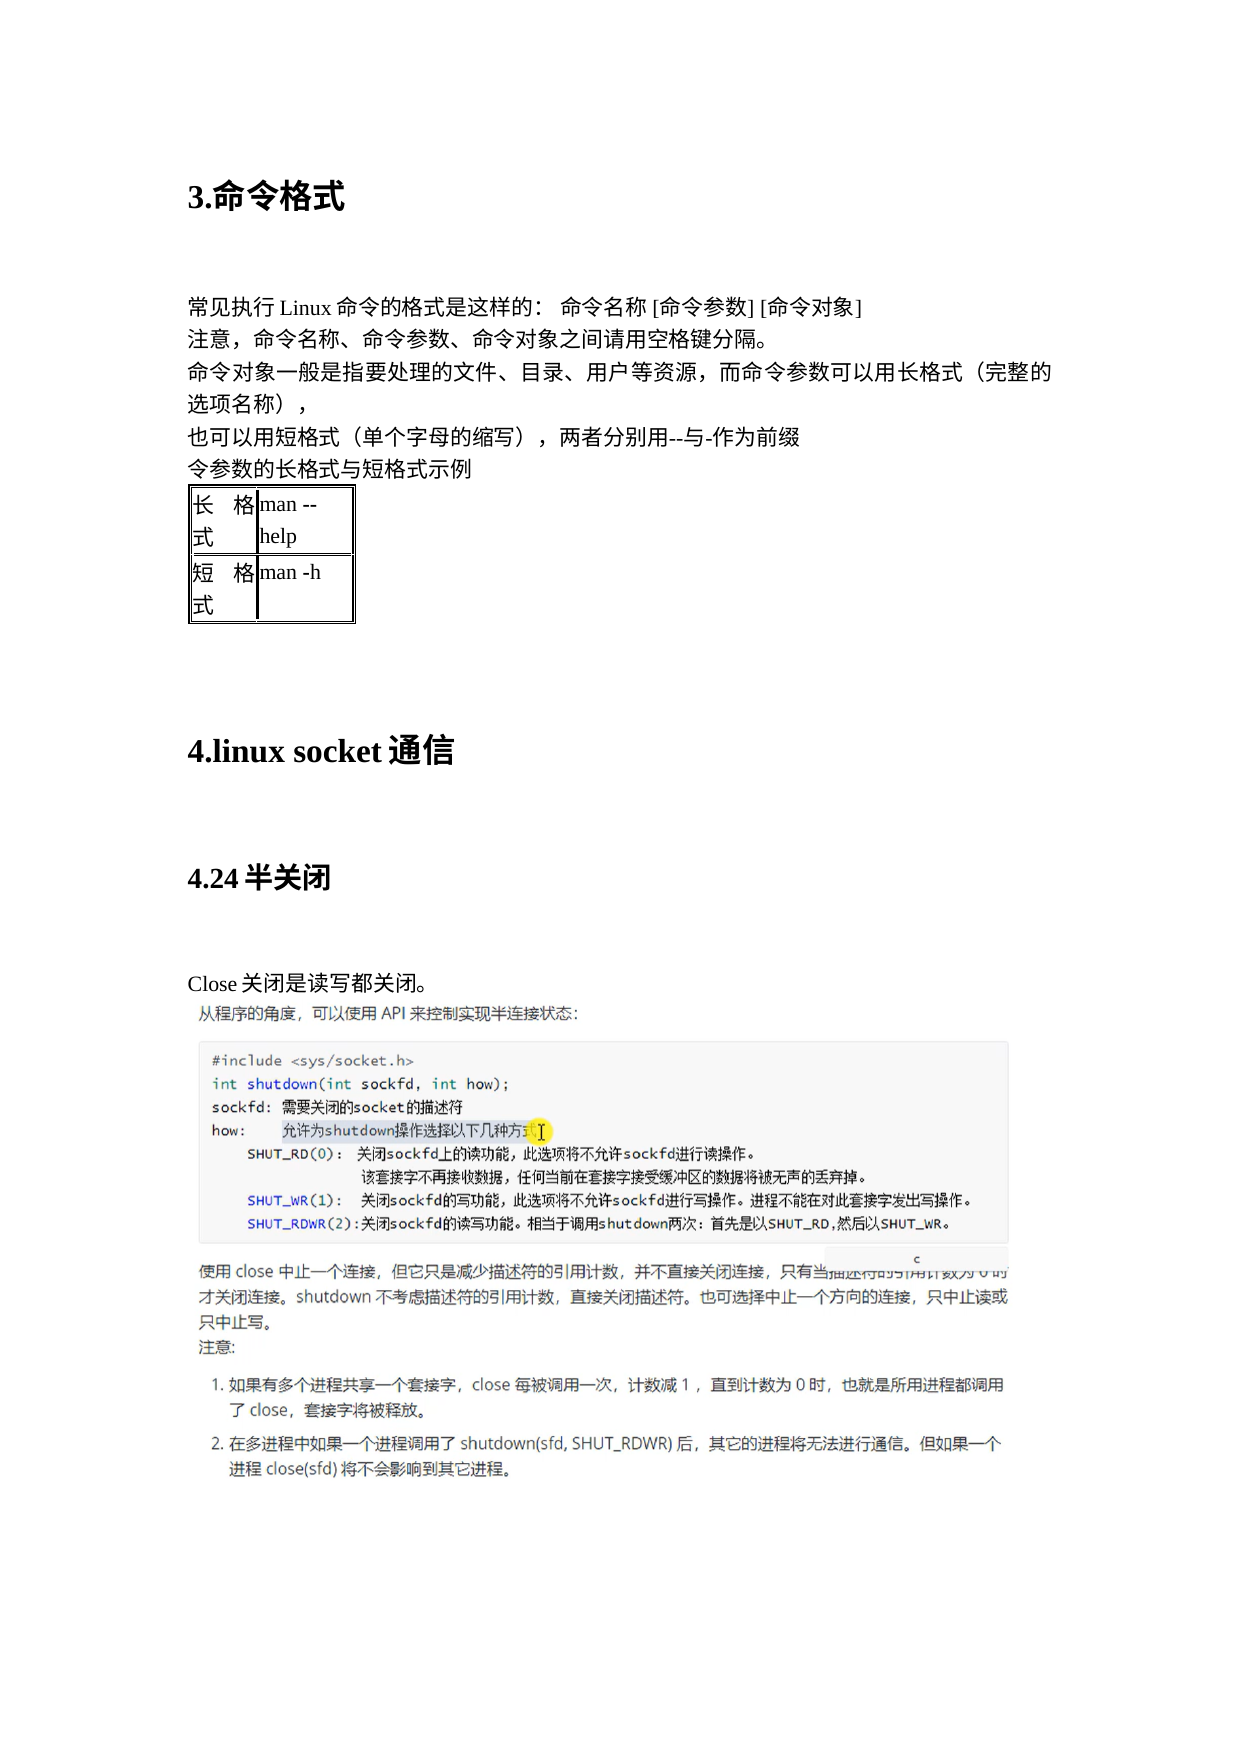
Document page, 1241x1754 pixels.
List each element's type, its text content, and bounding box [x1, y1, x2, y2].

text 常见执行Linux命令的格式是这样的： 命令名称 [命令参数] [命令对象] [187, 289, 1053, 322]
table_cell 短格式 [192, 553, 257, 621]
table_header man --help [257, 488, 352, 552]
subtitle 3.命令格式 [187, 162, 1053, 227]
text 令参数的长格式与短格式示例 [187, 452, 1053, 484]
table_header 长格式 [192, 486, 257, 552]
text Close关闭是读写都关闭。 [187, 966, 1053, 998]
picture [187, 998, 1053, 1500]
table_cell man -h [257, 553, 353, 621]
subtitle 4.linux socket通信 [187, 716, 1053, 781]
subtitle 4.24半关闭 [187, 843, 1053, 908]
text 命令对象一般是指要处理的文件、目录、用户等资源，而命令参数可以用长格式（完整的选项名称）， [187, 354, 1053, 419]
text 注意，命令名称、命令参数、命令对象之间请用空格键分隔。 [187, 322, 1053, 354]
text 也可以用短格式（单个字母的缩写），两者分别用--与-作为前缀 [187, 419, 1053, 452]
